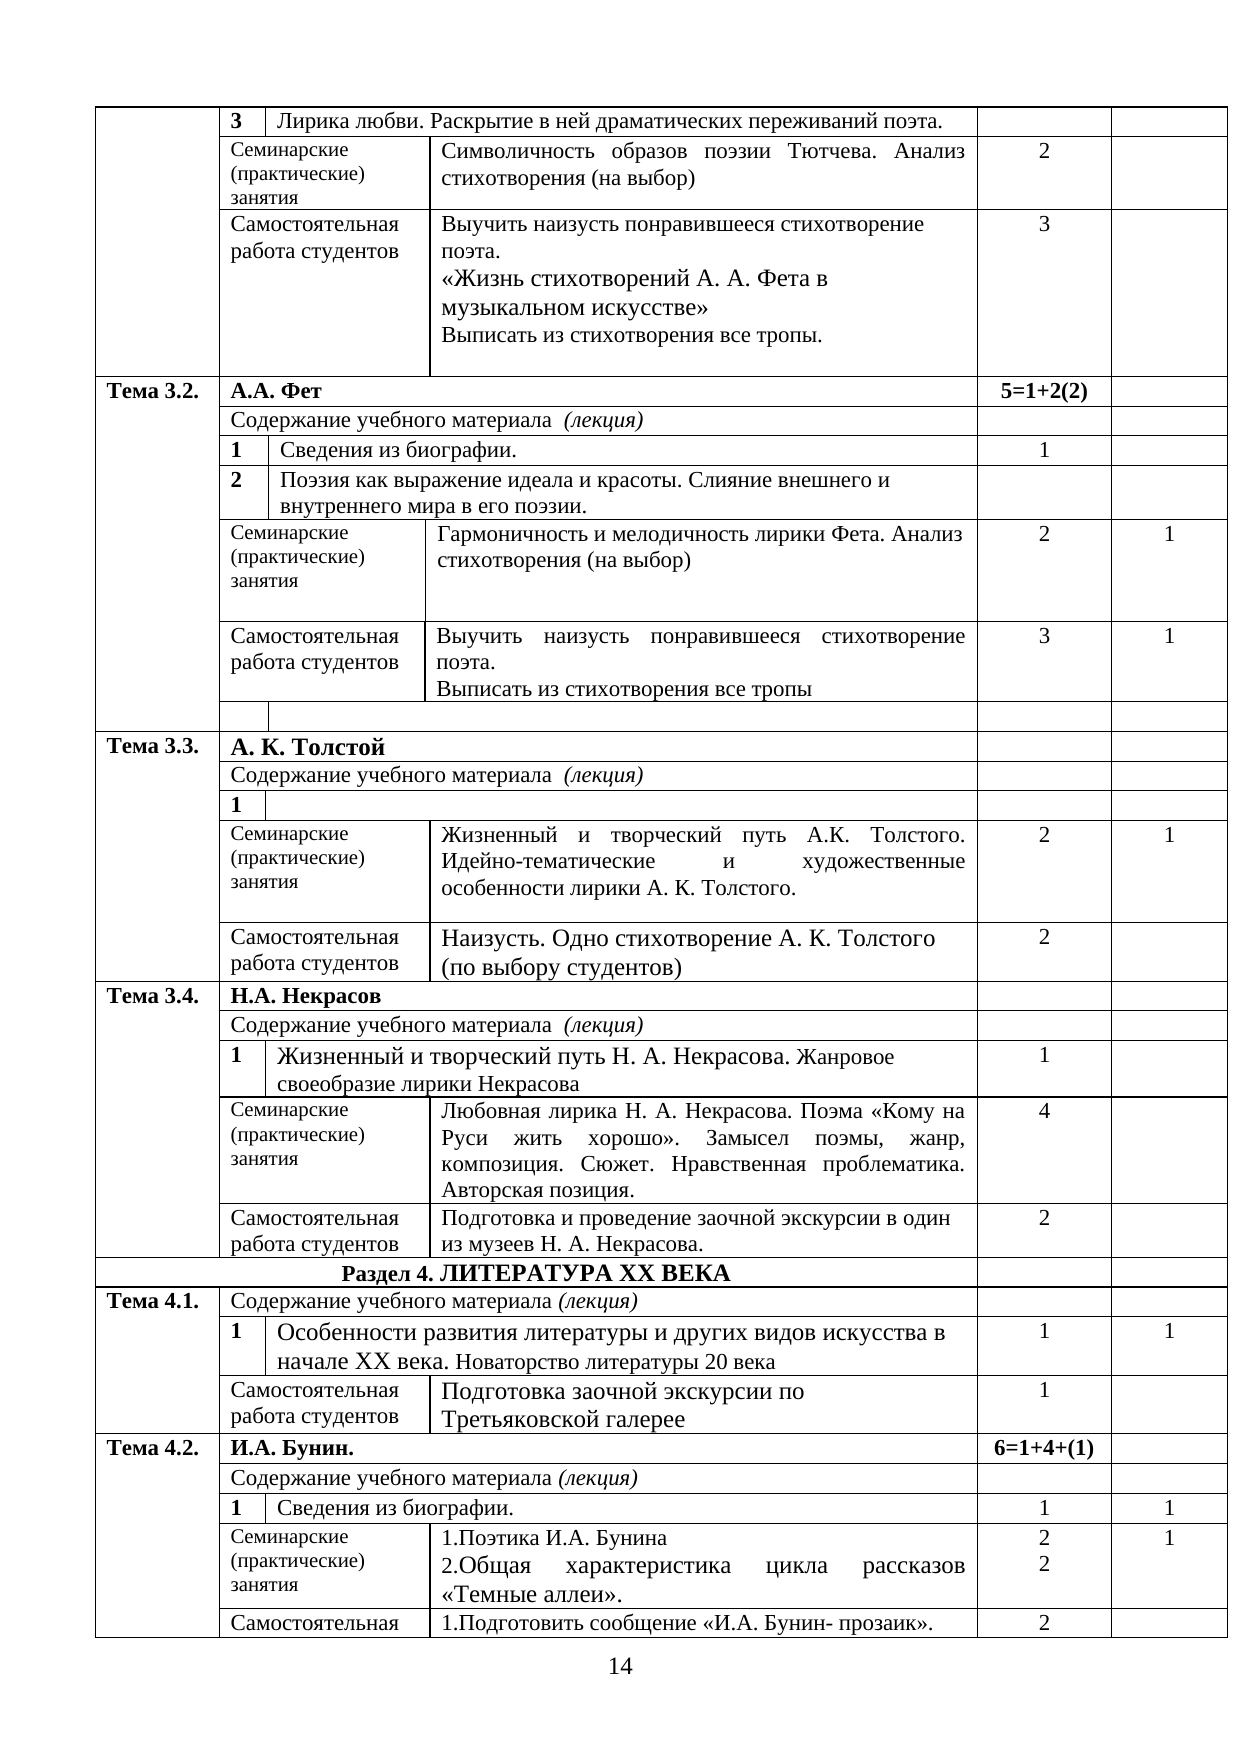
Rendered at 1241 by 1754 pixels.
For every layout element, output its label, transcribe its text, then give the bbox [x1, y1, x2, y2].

table_cell [1112, 377, 1227, 406]
table_cell [269, 702, 977, 731]
table_cell [978, 1288, 1111, 1316]
table_cell [1112, 1204, 1227, 1257]
table_cell Сведения из биографии. [269, 436, 977, 465]
table_cell Выучить наизусть понравившееся стихотворение поэта. Выписать из стихотворения все тропы [426, 622, 977, 701]
table_cell 2 [978, 1204, 1111, 1257]
table_cell [978, 982, 1111, 1010]
table_cell Н.А. Некрасов [220, 982, 977, 1010]
table_cell 2 [978, 1609, 1111, 1637]
table_cell 4 [978, 1098, 1111, 1203]
table_cell 1 [1112, 622, 1227, 701]
table_cell А.А. Фет [220, 377, 977, 406]
table_cell Наизусть. Одно стихотворение А. К. Толстого (по выбору студентов) [431, 923, 977, 981]
table_cell [1112, 762, 1227, 790]
table_cell Жизненный и творческий путь Н. А. Некрасова. Жанровое своеобразие лирики Некрасова [266, 1041, 977, 1096]
table_cell 1 [220, 436, 268, 465]
table_cell Тема 3.2. [96, 377, 219, 731]
table_cell 6=1+4+(1) [978, 1434, 1111, 1463]
table_cell Самостоятельная работа студентов [220, 923, 429, 981]
table_cell [1112, 1098, 1227, 1203]
table_cell 1 [978, 1494, 1111, 1523]
table_cell Содержание учебного материала (лекция) [220, 1464, 977, 1493]
table_cell 1 [220, 791, 265, 820]
table_cell Тема 3.3. [96, 732, 219, 981]
table_cell [1112, 436, 1227, 465]
table_cell [1112, 923, 1227, 981]
table_cell 3 [220, 108, 265, 136]
table_cell [978, 791, 1111, 820]
table_cell 2 2 [978, 1524, 1111, 1607]
table_cell Лирика любви. Раскрытие в ней драматических переживаний поэта. [266, 108, 977, 136]
table_cell 1 [978, 436, 1111, 465]
table_cell [1112, 137, 1227, 209]
table_cell 2 [978, 137, 1111, 209]
table_cell И.А. Бунин. [220, 1434, 977, 1463]
table_cell Содержание учебного материала (лекция) [220, 407, 977, 435]
table_cell Подготовка и проведение заочной экскурсии в один из музеев Н. А. Некрасова. [431, 1204, 977, 1257]
table_cell Содержание учебного материала (лекция) [220, 1288, 977, 1316]
table_cell [978, 407, 1111, 435]
table_cell Символичность образов поэзии Тютчева. Анализ стихотворения (на выбор) [431, 137, 977, 209]
table_cell [978, 732, 1111, 761]
table_cell [1112, 466, 1227, 519]
table_cell Тема 4.2. [96, 1434, 219, 1637]
table_cell 1 [1112, 1524, 1227, 1607]
table_cell 1 [220, 1317, 265, 1375]
table_cell Самостоятельная работа студентов [220, 210, 429, 376]
table_cell 2 [220, 466, 268, 519]
table_cell 1 [220, 1494, 265, 1523]
table_cell 1 [220, 1041, 265, 1096]
table_cell Самостоятельная работа студентов [220, 1204, 429, 1257]
table_cell [1112, 791, 1227, 820]
table_cell [220, 702, 268, 731]
table_cell 3 [978, 210, 1111, 376]
table_cell А. К. Толстой [220, 732, 977, 761]
table_cell 3 [978, 622, 1111, 701]
table_cell 2 [978, 821, 1111, 922]
table_cell Тема 3.4. [96, 982, 219, 1257]
table_cell Семинарские (практические) занятия [220, 1098, 429, 1203]
table_cell [1112, 702, 1227, 731]
table_cell Поэзия как выражение идеала и красоты. Слияние внешнего и внутреннего мира в его поэзии. [269, 466, 977, 519]
table_cell [1112, 1464, 1227, 1493]
table_cell Содержание учебного материала (лекция) [220, 1011, 977, 1040]
table_cell 1 [978, 1317, 1111, 1375]
table_cell [266, 791, 977, 820]
table_cell [1112, 732, 1227, 761]
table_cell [431, 1609, 977, 1637]
table_cell [1112, 982, 1227, 1010]
table_cell [1112, 1434, 1227, 1463]
table_cell [1112, 1609, 1227, 1637]
table_cell [978, 1258, 1111, 1286]
table_cell [978, 1464, 1111, 1493]
table_cell 1 [1112, 821, 1227, 922]
table_cell Самостоятельная работа студентов [220, 622, 424, 701]
table_cell [978, 466, 1111, 519]
table_cell [1112, 1011, 1227, 1040]
table_cell Самостоятельная работа студентов [220, 1376, 429, 1433]
table_cell [1112, 1376, 1227, 1433]
table_cell 2 [978, 923, 1111, 981]
table_cell Гармоничность и мелодичность лирики Фета. Анализ стихотворения (на выбор) [426, 520, 977, 621]
table_cell [978, 702, 1111, 731]
table_cell Семинарские (практические) занятия [220, 520, 425, 621]
table_cell 2 [978, 520, 1111, 621]
table_cell [1112, 210, 1227, 376]
table_cell 1 [978, 1041, 1111, 1096]
table_cell [1112, 1288, 1227, 1316]
table_cell Тема 4.1. [96, 1288, 219, 1433]
table_cell Содержание учебного материала (лекция) [220, 762, 977, 790]
table_cell [1112, 1041, 1227, 1096]
table_cell Семинарские (практические) занятия [220, 821, 429, 922]
table_cell Жизненный и творческий путь А.К. Толстого. Идейно-тематические и художественные особенности лирики А. К. Толстого. [431, 821, 977, 922]
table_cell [220, 1609, 429, 1637]
table_cell Выучить наизусть понравившееся стихотворение поэта. «Жизнь стихотворений А. А. Фета в музыкальном искусстве» Выписать из стихотворения все тропы. [431, 210, 977, 376]
table_cell Любовная лирика Н. А. Некрасова. Поэма «Кому на Руси жить хорошо». Замысел поэмы, жанр, композиция. Сюжет. Нравственная проблематика. Авторская позиция. [431, 1098, 977, 1203]
table_cell 1.Поэтика И.А. Бунина 2.Общая характеристика цикла рассказов «Темные аллеи». [431, 1524, 977, 1607]
table_cell Раздел 4. ЛИТЕРАТУРА ХХ ВЕКА [96, 1258, 977, 1286]
table_cell Сведения из биографии. [266, 1494, 977, 1523]
table_cell 1 [978, 1376, 1111, 1433]
table_cell [978, 1011, 1111, 1040]
table_cell Семинарские (практические) занятия [220, 1524, 429, 1607]
table_cell Семинарские (практические) занятия [220, 137, 429, 209]
table_cell [1112, 1258, 1227, 1286]
table_cell [1112, 407, 1227, 435]
table_cell 1 [1112, 520, 1227, 621]
table_cell Подготовка заочной экскурсии по Третьяковской галерее [431, 1376, 977, 1433]
table_cell Особенности развития литературы и других видов искусства в начале XX века. Новаторство литературы 20 века [266, 1317, 977, 1375]
table_cell 5=1+2(2) [978, 377, 1111, 406]
table_cell 1 [1112, 1317, 1227, 1375]
table_cell [978, 762, 1111, 790]
table_cell 1 [1112, 1494, 1227, 1523]
